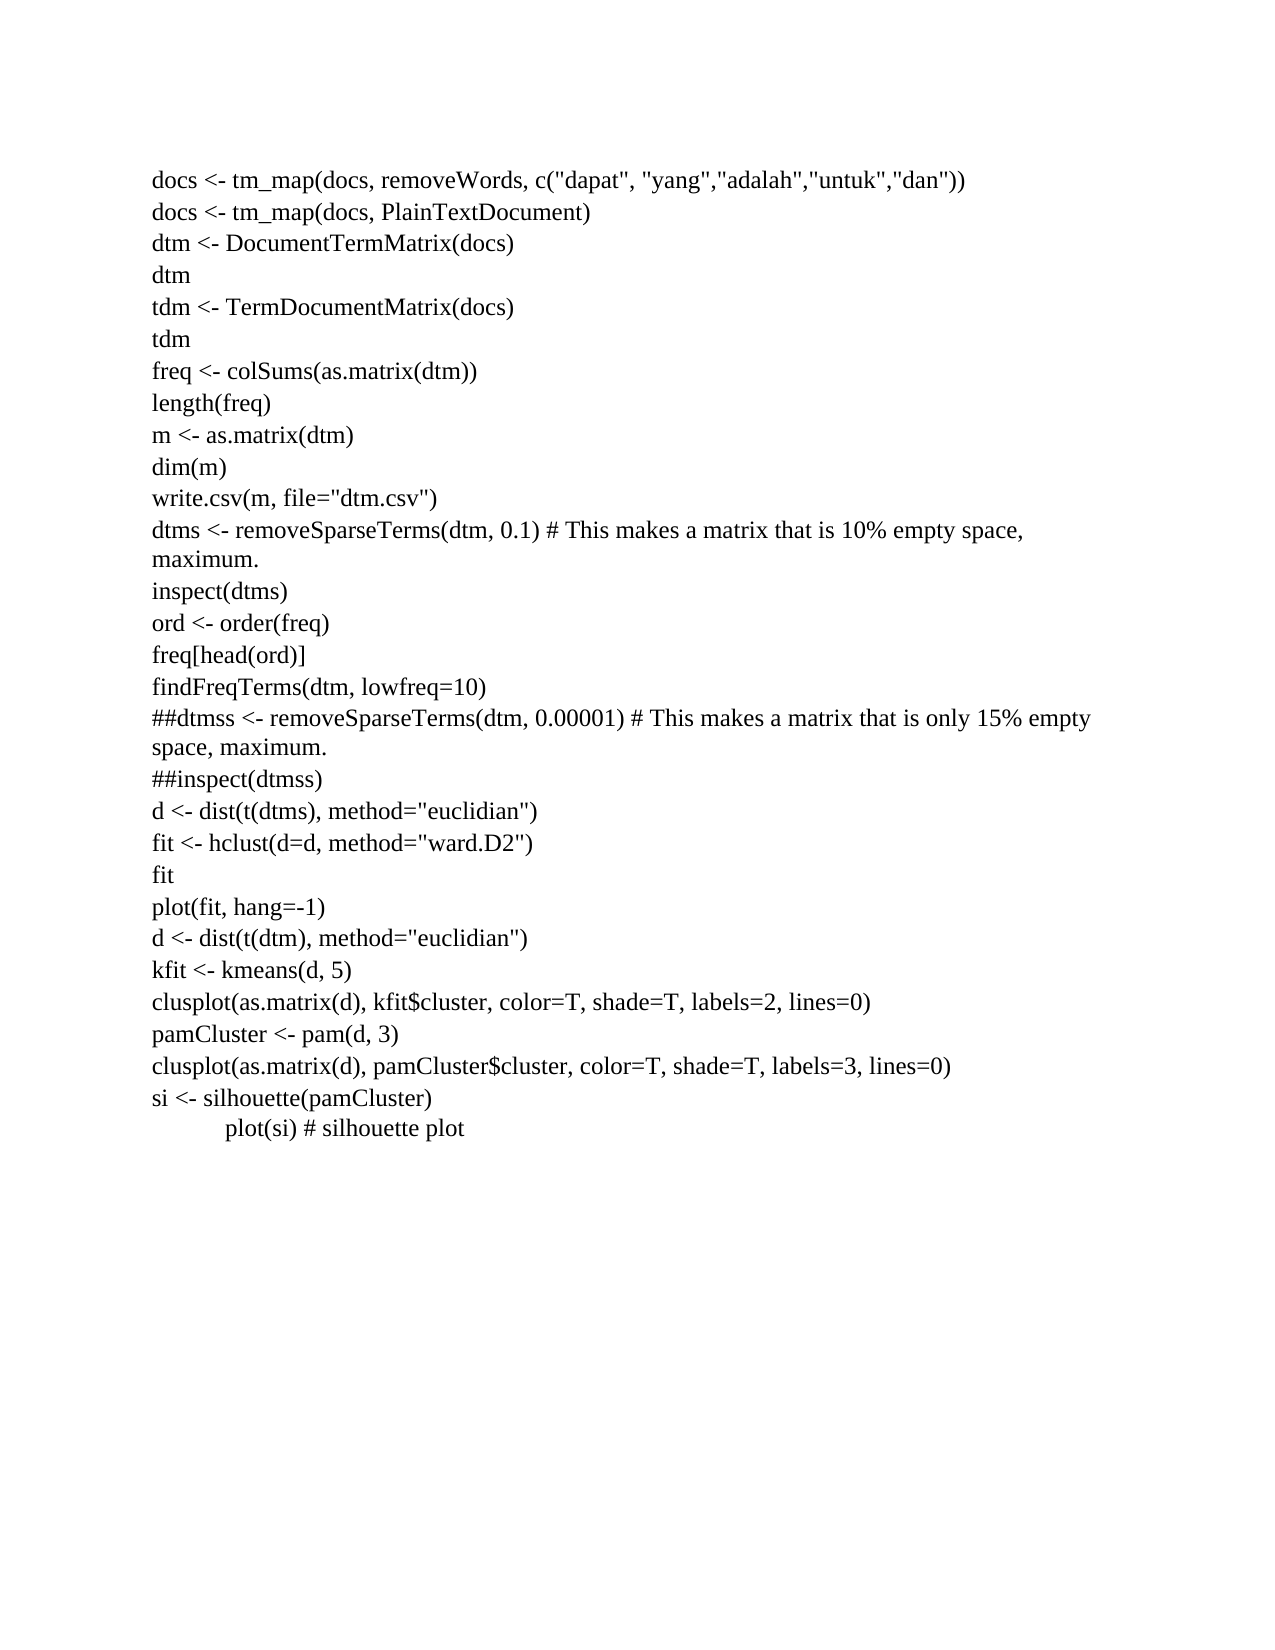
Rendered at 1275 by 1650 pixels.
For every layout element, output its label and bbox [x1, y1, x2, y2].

table_cell [149, 150, 1133, 1500]
